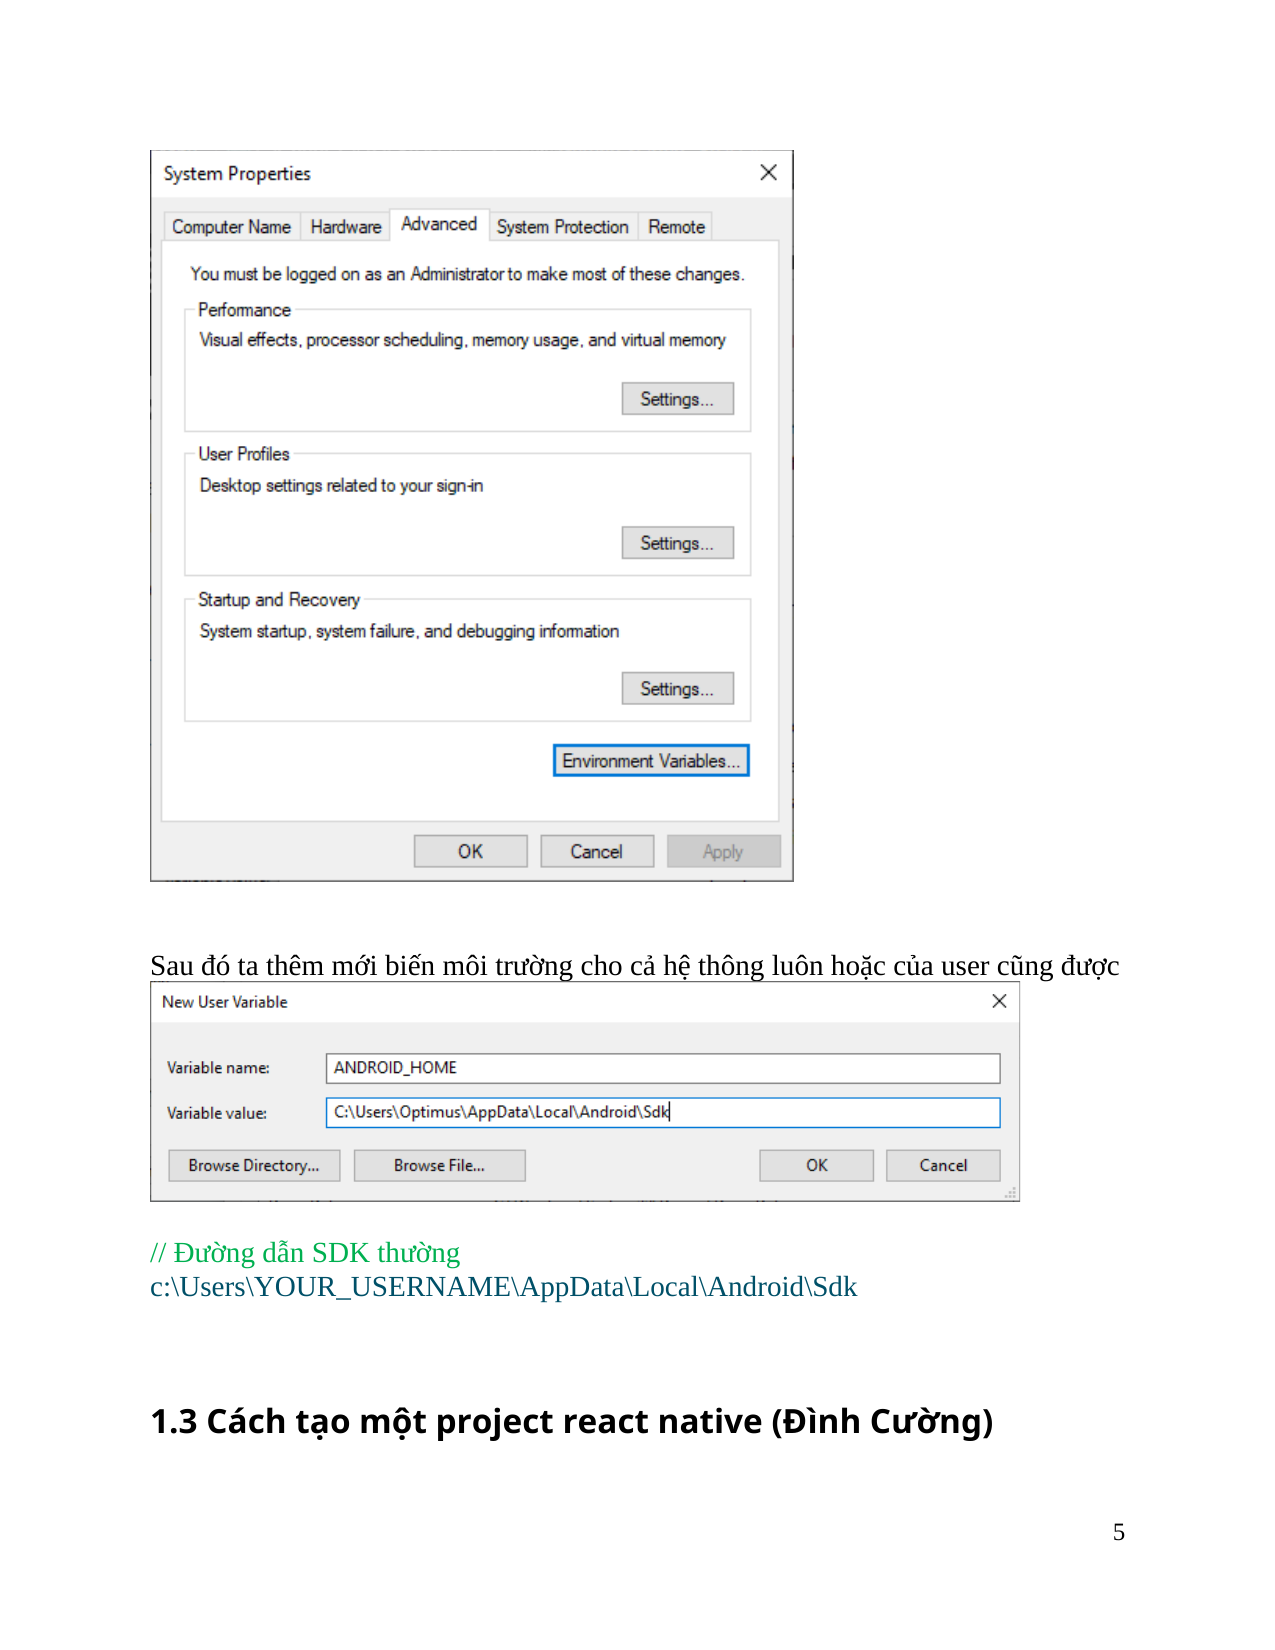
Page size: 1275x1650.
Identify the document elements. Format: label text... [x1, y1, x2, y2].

subtitle 1.3 Cách tạo một project react native (Đình Cường) [150, 1398, 1125, 1443]
picture [150, 150, 794, 882]
picture [150, 981, 1021, 1202]
text // Đường dẫn SDK thường [150, 1235, 1125, 1269]
text Sau đó ta thêm mới biến môi trường cho cả hệ thông luôn hoặc của user cũng được [150, 948, 1125, 982]
text c:\Users\YOUR_USERNAME\AppData\Local\Android\Sdk [150, 1269, 1125, 1302]
